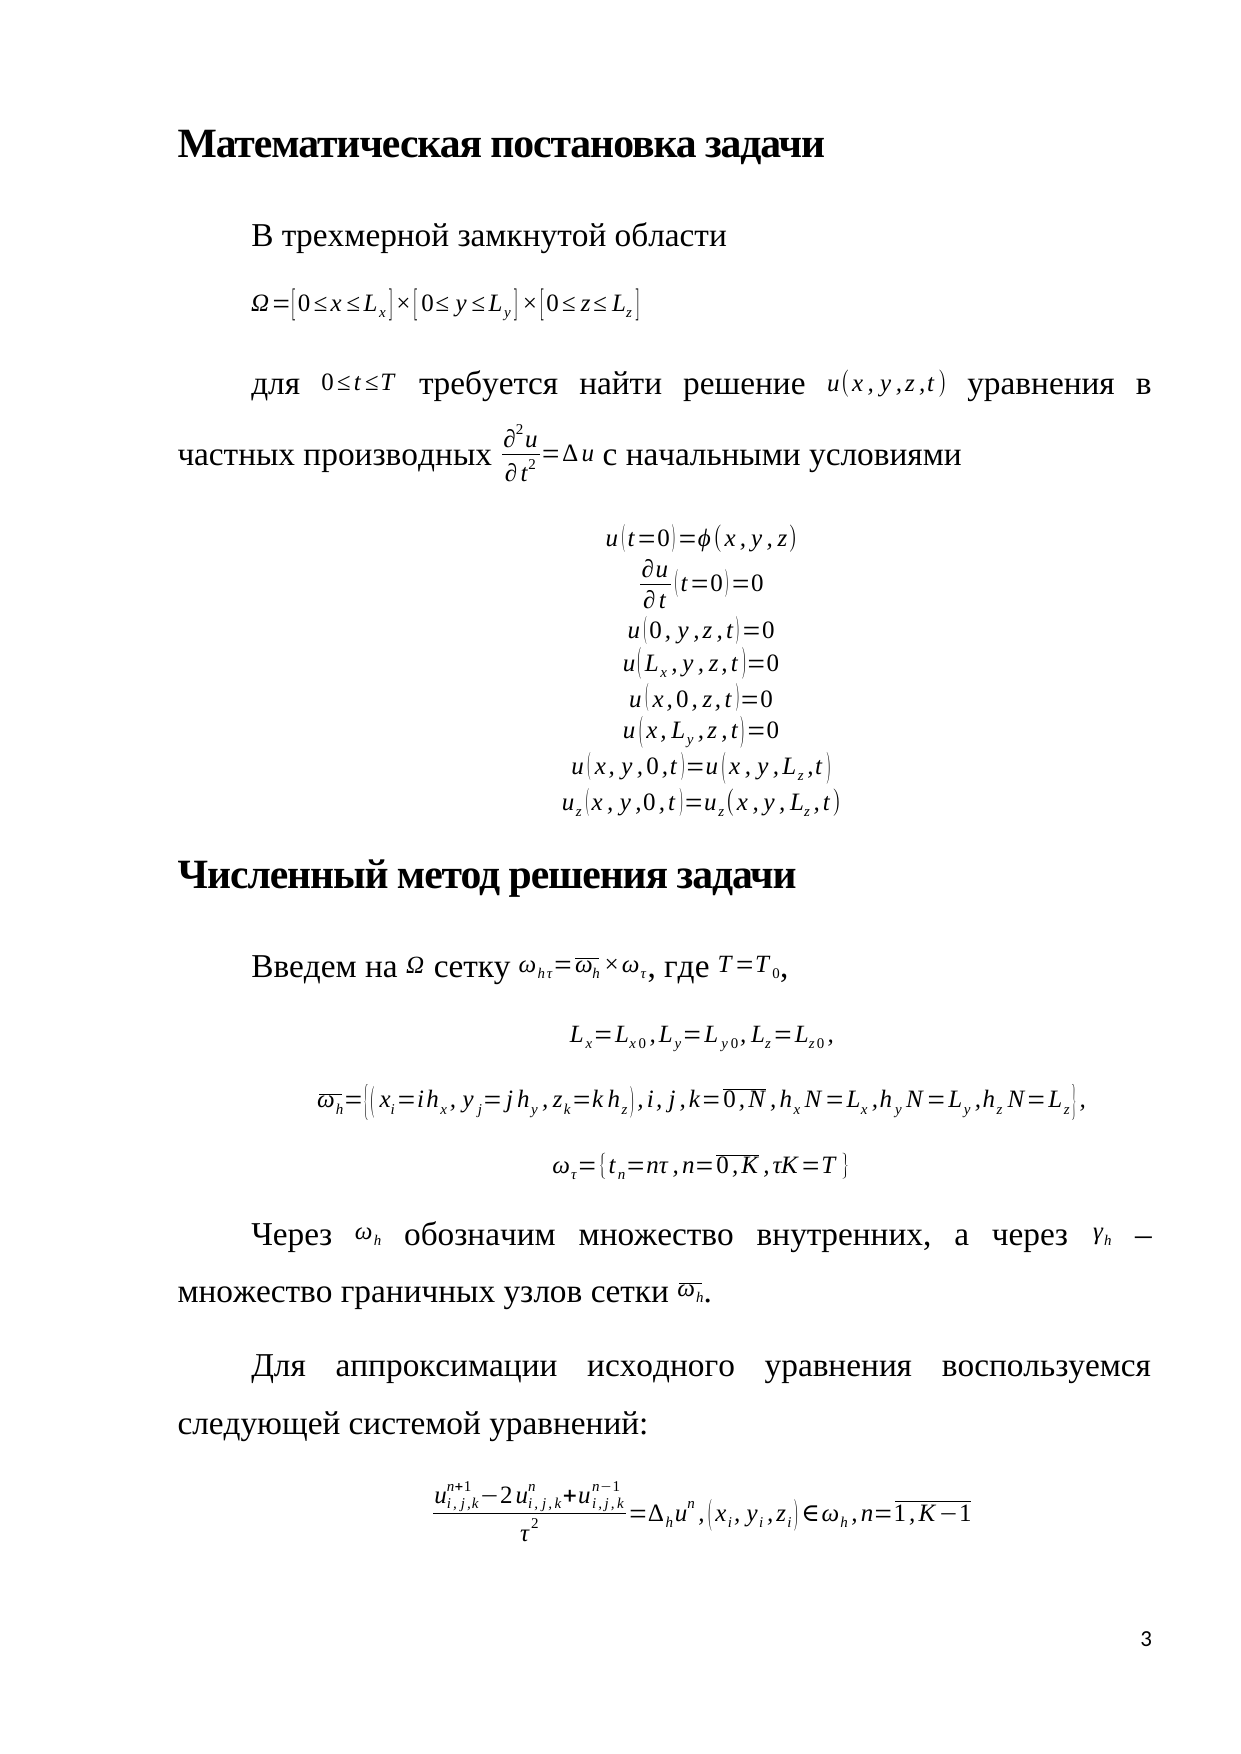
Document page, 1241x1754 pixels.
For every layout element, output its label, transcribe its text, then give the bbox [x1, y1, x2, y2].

text для требуется найти решение уравнения в частных производных с начальными условиями [177, 363, 1152, 487]
text В трехмерной замкнутой области [177, 215, 1152, 253]
title Математическая постановка задачи [177, 118, 1152, 166]
text Для аппроксимации исходного уравнения воспользуемся следующей системой уравнений: [177, 1346, 1152, 1441]
title Численный метод решения задачи [177, 850, 1152, 898]
text Через обозначим множество внутренних, а через – множество граничных узлов сетки . [177, 1214, 1152, 1310]
text Введем на сетку , где , [177, 947, 1152, 985]
